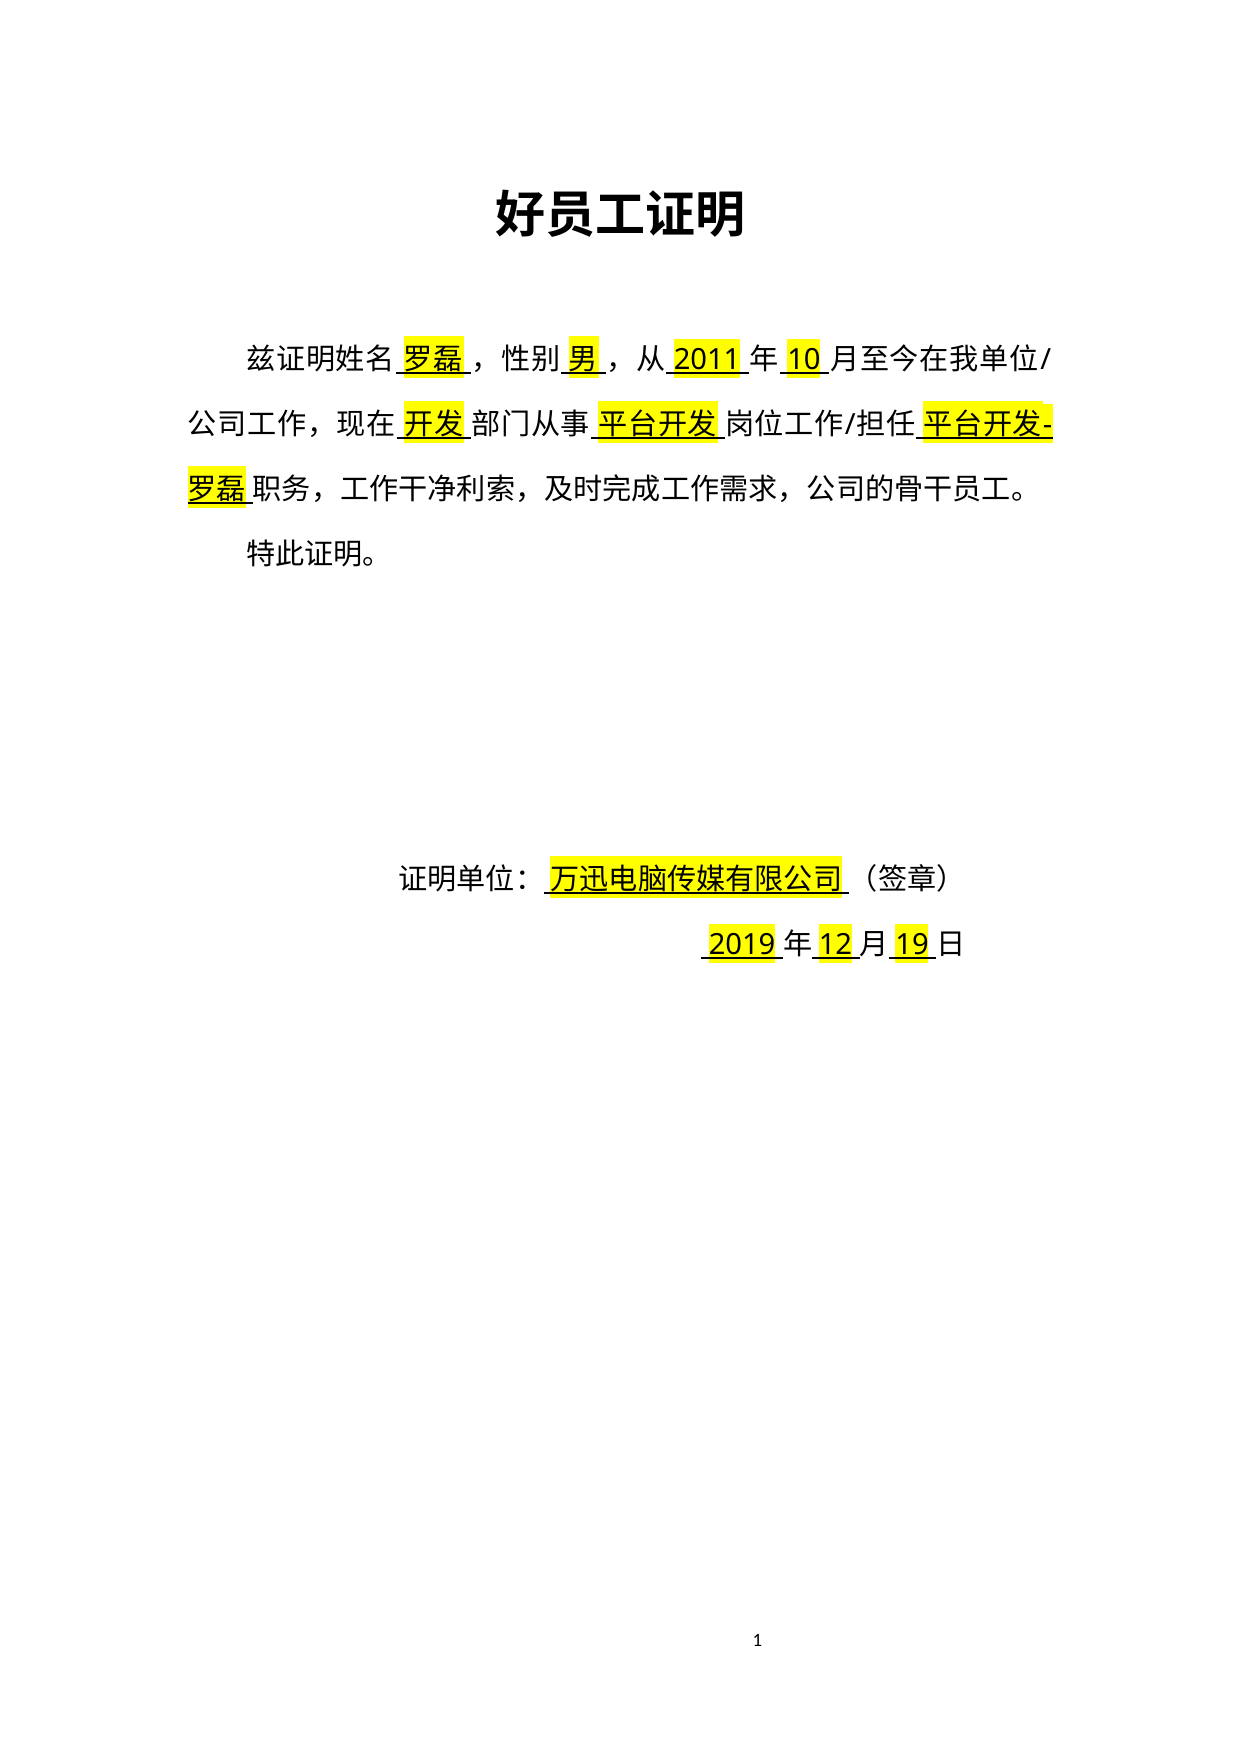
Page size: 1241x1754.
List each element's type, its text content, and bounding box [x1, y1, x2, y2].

text 好员工证明 [187, 162, 1053, 259]
text 证明单位： 万迅电脑传媒有限公司 （签章） [187, 844, 965, 909]
text 兹证明姓名 罗磊 ，性别 男 ，从 2011 年 10 月至今在我单位/公司工作，现在 开发 部门从事 平台开发 岗位工作/担任 平台开发-罗磊 职务，工作干净利索，及时完成工作需求，公司的骨干员工。 [187, 324, 1053, 519]
text 特此证明。 [187, 519, 1053, 584]
text 2019 年 12 月 19 日 [187, 909, 965, 974]
